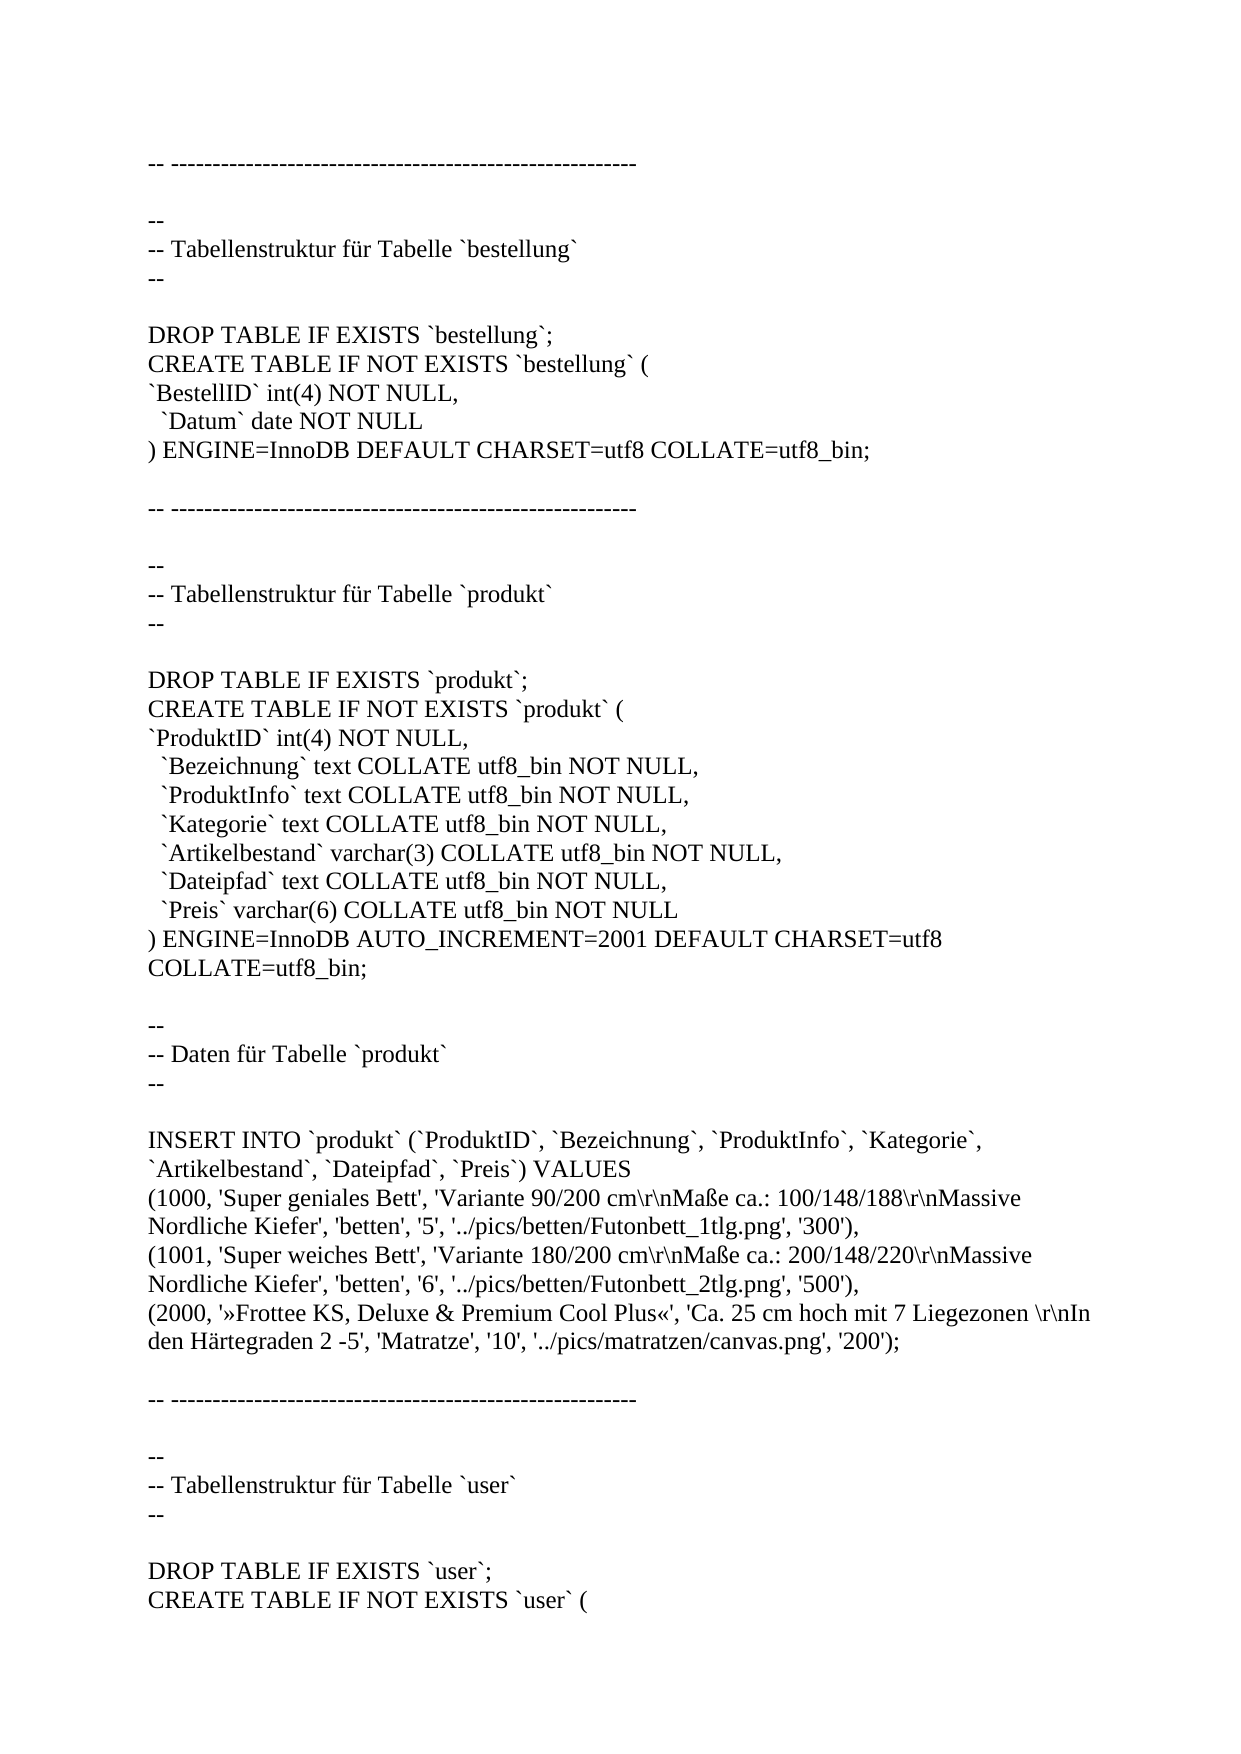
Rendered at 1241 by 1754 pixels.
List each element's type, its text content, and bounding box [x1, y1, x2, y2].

text (1001, 'Super weiches Bett', 'Variante 180/200 cm\r\nMaße ca.: 200/148/220\r\nMassive Nordliche Kiefer', 'betten', '6', '../pics/betten/Futonbett_2tlg.png', '500'), [148, 1240, 1093, 1298]
text `Dateipfad` text COLLATE utf8_bin NOT NULL, [148, 866, 1093, 895]
text `Preis` varchar(6) COLLATE utf8_bin NOT NULL [148, 895, 1093, 924]
text `ProduktInfo` text COLLATE utf8_bin NOT NULL, [148, 780, 1093, 809]
text -- Tabellenstruktur für Tabelle `bestellung` [148, 234, 1093, 263]
text -- [148, 1068, 1093, 1096]
text `Bezeichnung` text COLLATE utf8_bin NOT NULL, [148, 751, 1093, 780]
text ) ENGINE=InnoDB DEFAULT CHARSET=utf8 COLLATE=utf8_bin; [148, 435, 1093, 464]
text DROP TABLE IF EXISTS `produkt`; [148, 665, 1093, 694]
text -- [148, 1441, 1093, 1470]
text -- Tabellenstruktur für Tabelle `produkt` [148, 579, 1093, 608]
text -- [148, 608, 1093, 636]
text CREATE TABLE IF NOT EXISTS `produkt` ( [148, 694, 1093, 723]
text ) ENGINE=InnoDB AUTO_INCREMENT=2001 DEFAULT CHARSET=utf8 COLLATE=utf8_bin; [148, 924, 1093, 981]
text -- Daten für Tabelle `produkt` [148, 1039, 1093, 1068]
text `Datum` date NOT NULL [148, 406, 1093, 435]
text -- -------------------------------------------------------- [148, 148, 1093, 176]
text -- [148, 550, 1093, 579]
text -- Tabellenstruktur für Tabelle `user` [148, 1470, 1093, 1499]
text `Kategorie` text COLLATE utf8_bin NOT NULL, [148, 809, 1093, 838]
text `Artikelbestand` varchar(3) COLLATE utf8_bin NOT NULL, [148, 838, 1093, 866]
text -- [148, 205, 1093, 234]
text `ProduktID` int(4) NOT NULL, [148, 723, 1093, 751]
text (2000, '»Frottee KS, Deluxe & Premium Cool Plus«', 'Ca. 25 cm hoch mit 7 Liegezonen \r\nIn den Härtegraden 2 -5', 'Matratze', '10', '../pics/matratzen/canvas.png', '200'); [148, 1298, 1093, 1355]
text -- -------------------------------------------------------- [148, 1384, 1093, 1413]
text -- [148, 1010, 1093, 1039]
text CREATE TABLE IF NOT EXISTS `bestellung` ( [148, 349, 1093, 378]
text INSERT INTO `produkt` (`ProduktID`, `Bezeichnung`, `ProduktInfo`, `Kategorie`, `Artikelbestand`, `Dateipfad`, `Preis`) VALUES [148, 1125, 1093, 1183]
text -- -------------------------------------------------------- [148, 493, 1093, 521]
text -- [148, 263, 1093, 291]
text DROP TABLE IF EXISTS `bestellung`; [148, 320, 1093, 349]
text (1000, 'Super geniales Bett', 'Variante 90/200 cm\r\nMaße ca.: 100/148/188\r\nMassive Nordliche Kiefer', 'betten', '5', '../pics/betten/Futonbett_1tlg.png', '300'), [148, 1183, 1093, 1240]
text `BestellID` int(4) NOT NULL, [148, 378, 1093, 406]
text CREATE TABLE IF NOT EXISTS `user` ( [148, 1585, 1093, 1614]
text -- [148, 1499, 1093, 1528]
text DROP TABLE IF EXISTS `user`; [148, 1556, 1093, 1585]
